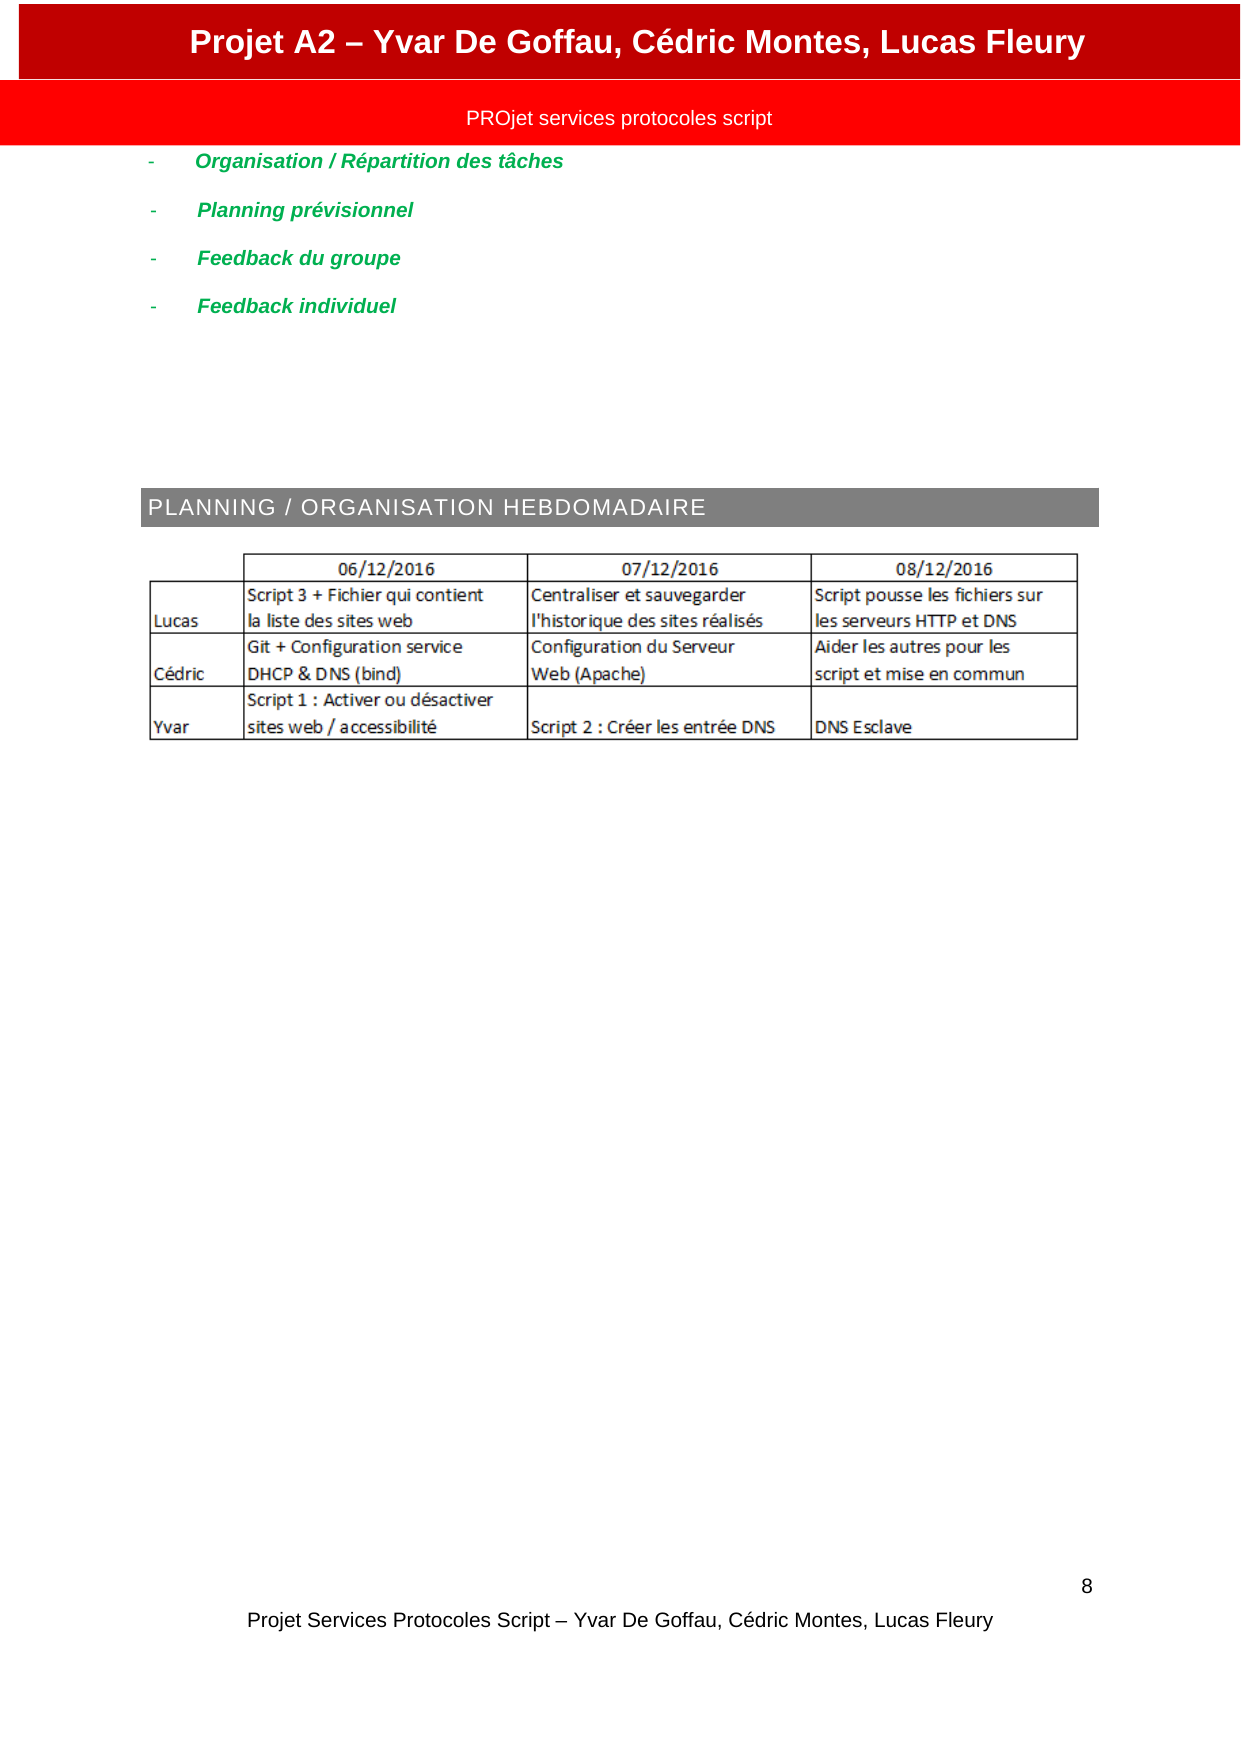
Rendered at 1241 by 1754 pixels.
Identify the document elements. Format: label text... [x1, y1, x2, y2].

text - Organisation / Répartition des tâches [148, 146, 1093, 173]
subtitle PLANNING / ORGANISATION HEBDOMADAIRE [148, 494, 1093, 520]
text - Feedback du groupe [150, 246, 1093, 270]
text - Planning prévisionnel [150, 198, 1093, 222]
text - Feedback individuel [150, 294, 1093, 318]
picture [147, 540, 1089, 747]
